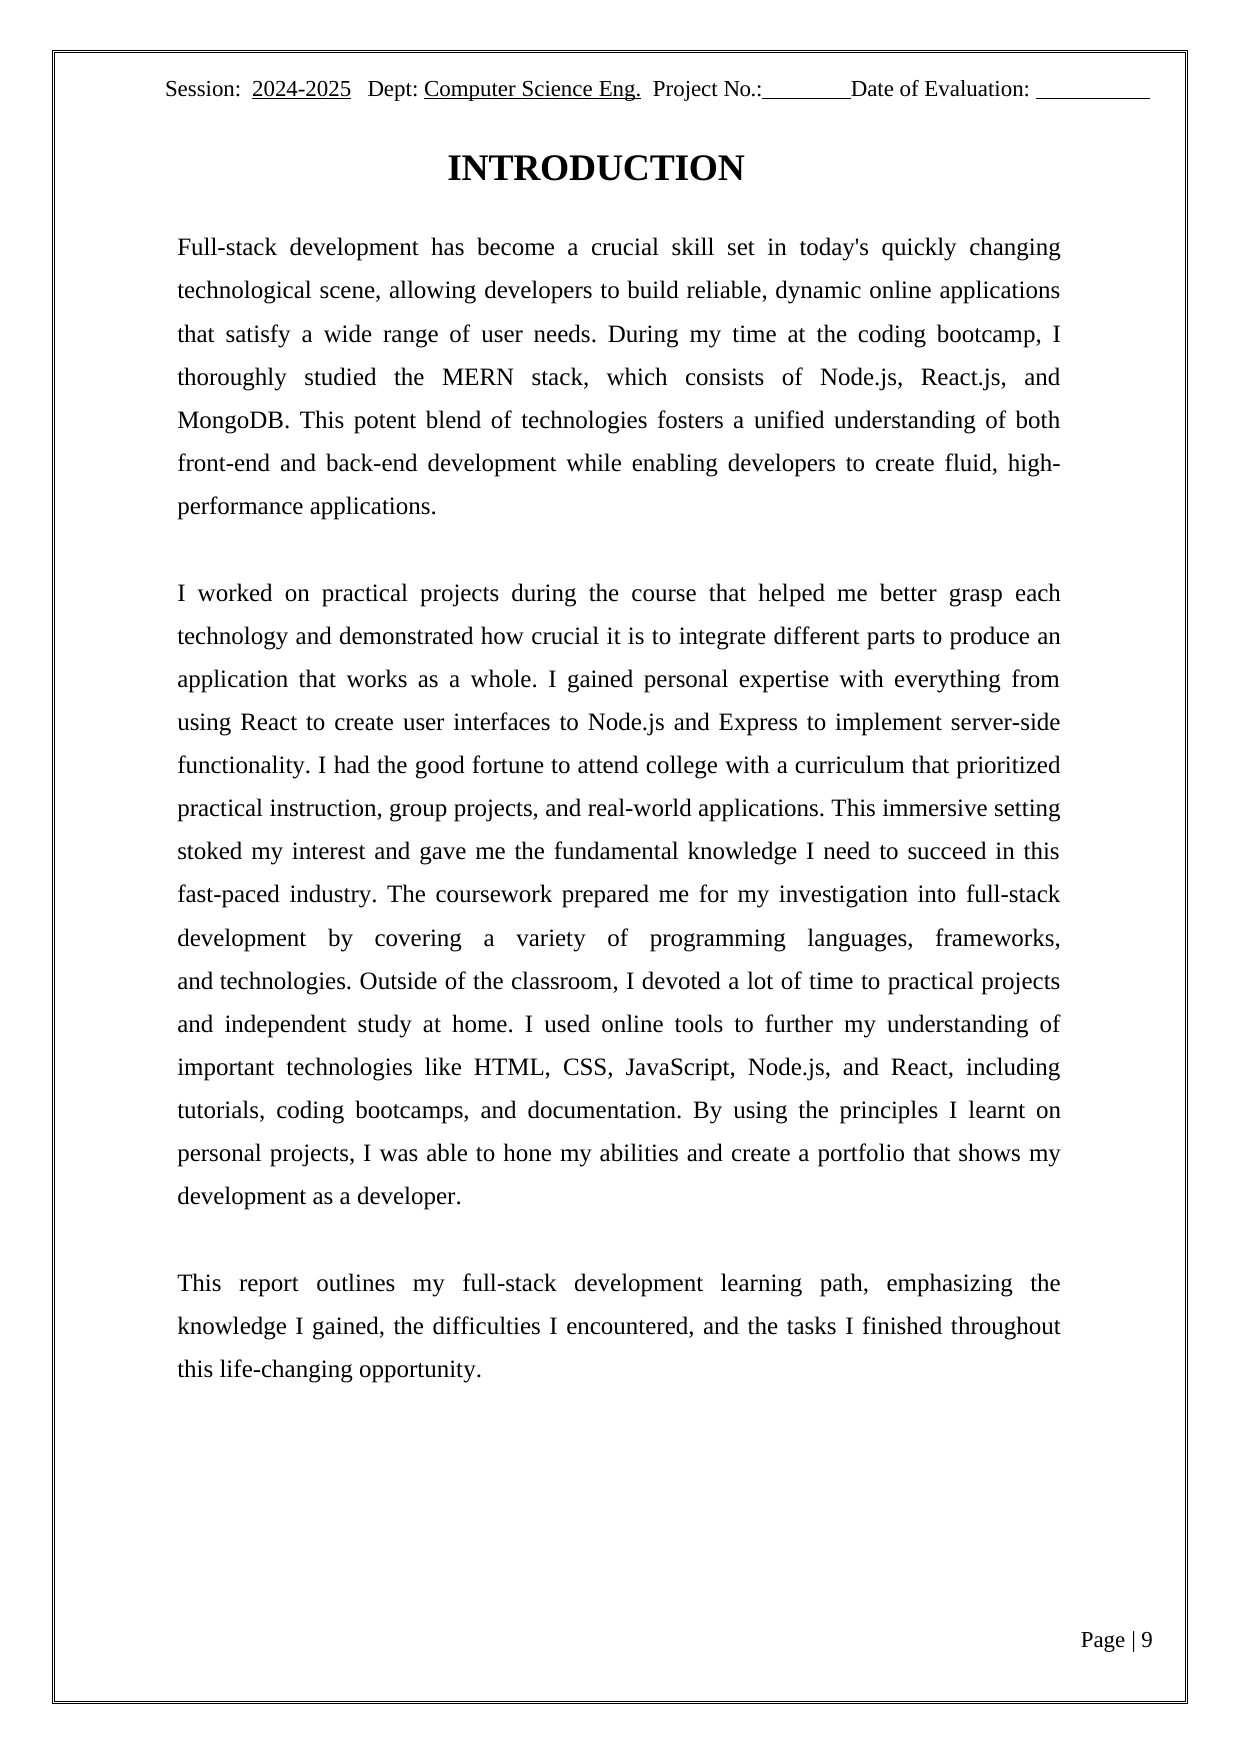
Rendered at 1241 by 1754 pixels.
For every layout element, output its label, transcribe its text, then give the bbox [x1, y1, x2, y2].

text I worked on practical projects during the course that helped me better grasp each technology and demonstrated how crucial it is to integrate different parts to produce an application that works as a whole. I gained personal expertise with everything from using React to create user interfaces to Node.js and Express to implement server-side functionality. I had the good fortune to attend college with a curriculum that prioritized practical instruction, group projects, and real-world applications. This immersive setting stoked my interest and gave me the fundamental knowledge I need to succeed in this fast-paced industry. The coursework prepared me for my investigation into full-stack development by covering a variety of programming languages, frameworks, and technologies. Outside of the classroom, I devoted a lot of time to practical projects and independent study at home. I used online tools to further my understanding of important technologies like HTML, CSS, JavaScript, Node.js, and React, including tutorials, coding bootcamps, and documentation. By using the principles I learnt on personal projects, I was able to hone my abilities and create a portfolio that shows my development as a developer. [177, 578, 1062, 1210]
text Full-stack development has become a crucial skill set in today's quickly changing technological scene, allowing developers to build reliable, dynamic online applications that satisfy a wide range of user needs. During my time at the coding bootcamp, I thoroughly studied the MERN stack, which consists of Node.js, React.js, and MongoDB. This potent blend of technologies fosters a unified understanding of both front-end and back-end development while enabling developers to create fluid, high-performance applications. [177, 232, 1062, 520]
text INTRODUCTION [105, 145, 1087, 188]
text This report outlines my full-stack development learning path, emphasizing the knowledge I gained, the difficulties I encountered, and the tasks I finished throughout this life-changing opportunity. [177, 1268, 1062, 1383]
